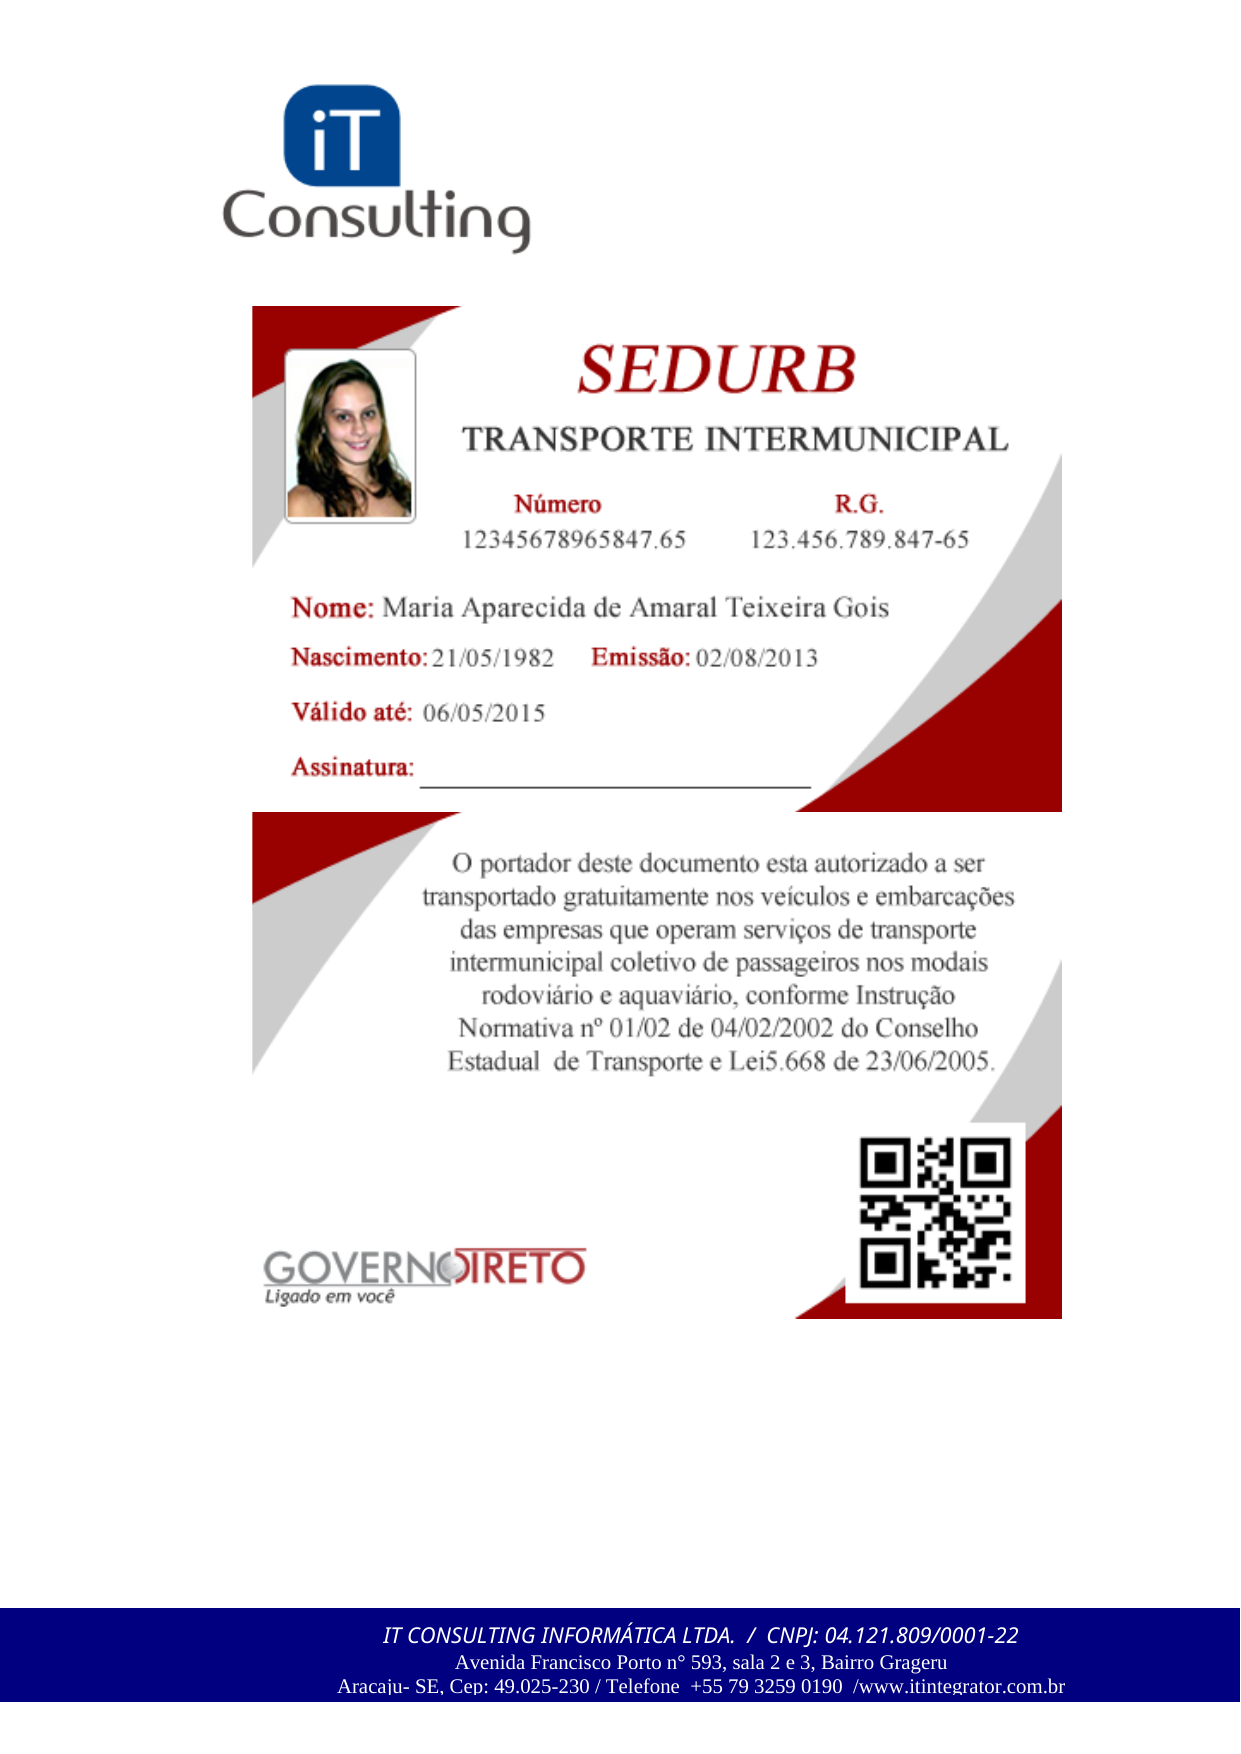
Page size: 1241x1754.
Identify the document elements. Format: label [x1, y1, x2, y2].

picture [252, 306, 1062, 1319]
picture [218, 73, 537, 259]
